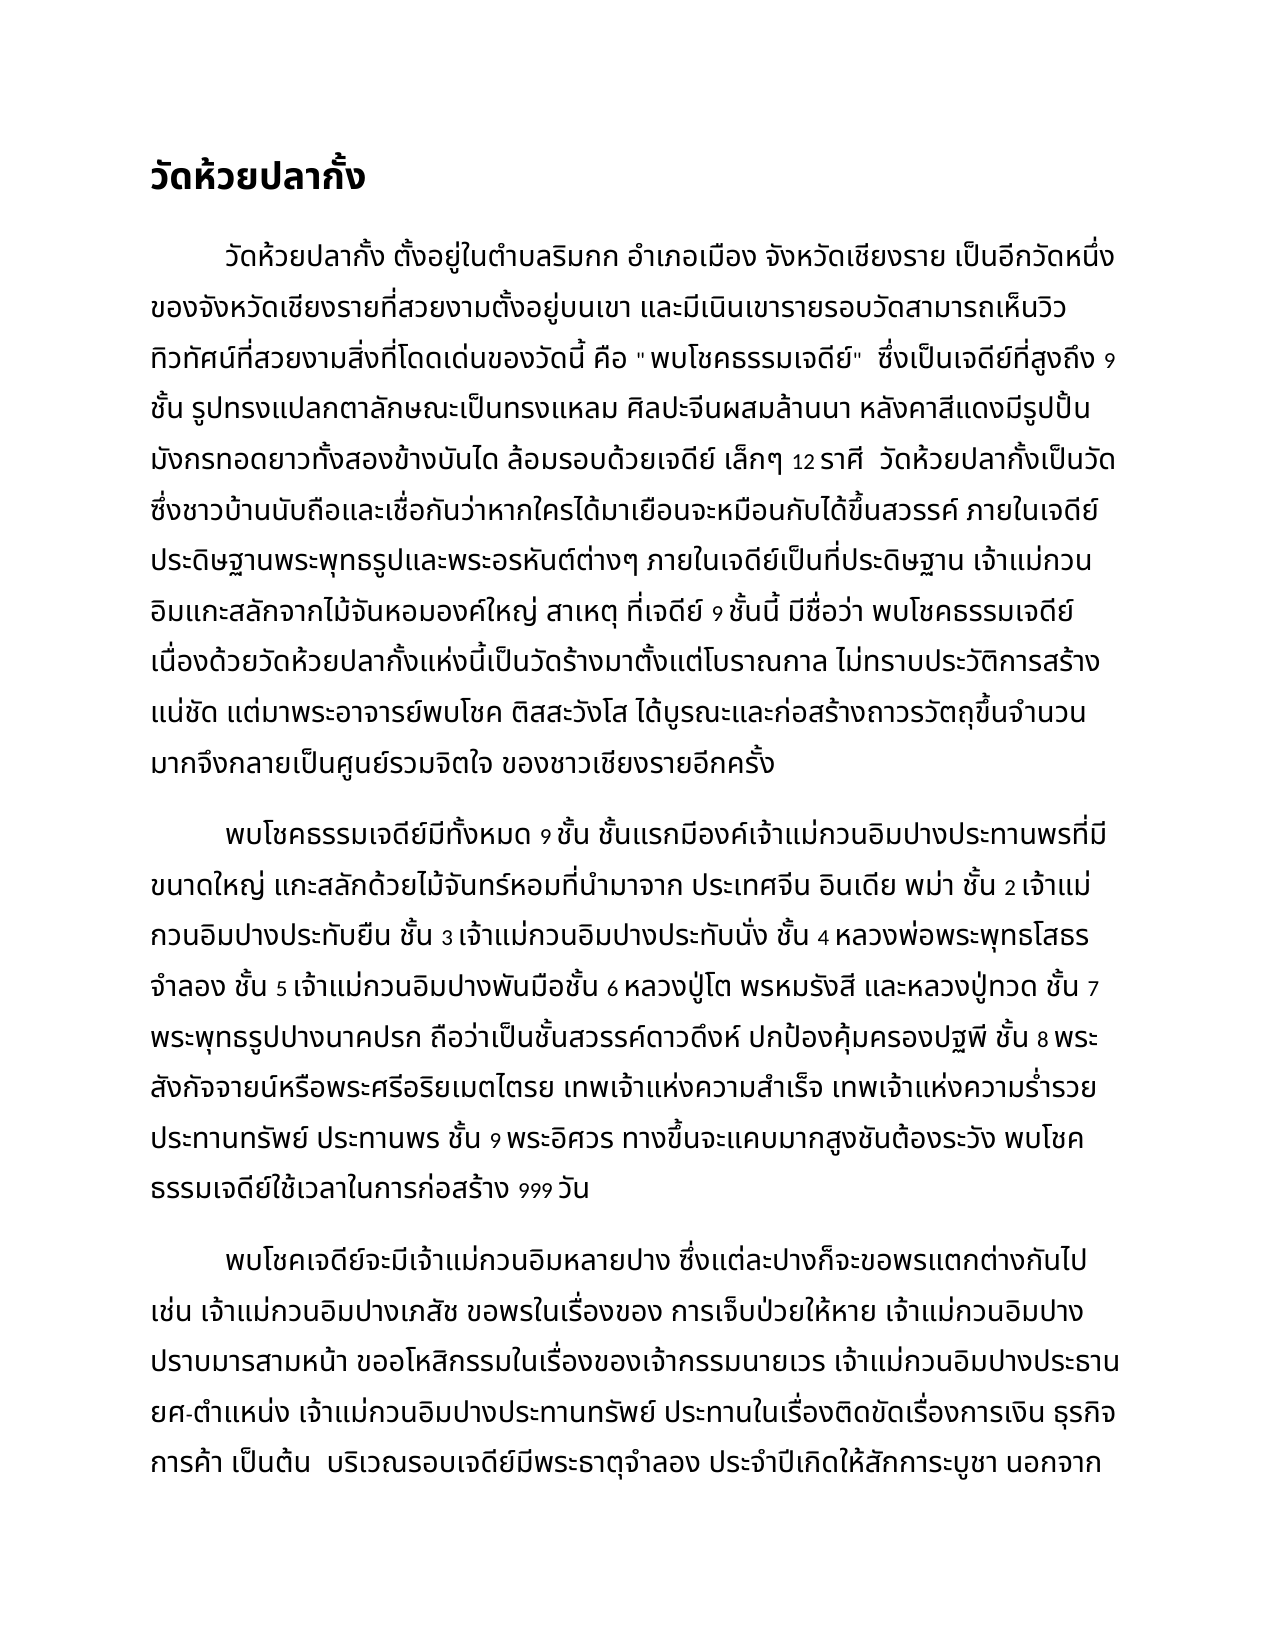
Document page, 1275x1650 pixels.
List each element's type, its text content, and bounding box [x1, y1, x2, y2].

text วัดห้วยปลากั้ง [150, 150, 1125, 207]
text พบโชคธรรมเจดีย์มีทั้งหมด 9 ชั้น ชั้นแรกมีองค์เจ้าแม่กวนอิมปางประทานพรที่มีขนาดใหญ่ แกะสลักด้วยไม้จันทร์หอมที่นำมาจาก ประเทศจีน อินเดีย พม่า ชั้น 2 เจ้าแม่กวนอิมปางประทับยืน ชั้น 3 เจ้าแม่กวนอิมปางประทับนั่ง ชั้น 4 หลวงพ่อพระพุทธโสธรจำลอง ชั้น 5 เจ้าแม่กวนอิมปางพันมือชั้น 6 หลวงปู่โต พรหมรังสี และหลวงปู่ทวด ชั้น 7 พระพุทธรูปปางนาคปรก ถือว่าเป็นชั้นสวรรค์ดาวดึงห์ ปกป้องคุ้มครองปฐพี ชั้น 8 พระสังกัจจายน์หรือพระศรีอริยเมตไตรย เทพเจ้าแห่งความสำเร็จ เทพเจ้าแห่งความร่ำรวย ประทานทรัพย์ ประทานพร ชั้น 9 พระอิศวร ทางขึ้นจะแคบมากสูงชันต้องระวัง พบโชคธรรมเจดีย์ใช้เวลาในการก่อสร้าง 999 วัน [150, 814, 1125, 1212]
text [150, 1239, 1125, 1486]
text วัดห้วยปลากั้ง ตั้งอยู่ในตำบลริมกก อำเภอเมือง จังหวัดเชียงราย เป็นอีกวัดหนึ่งของจังหวัดเชียงรายที่สวยงามตั้งอยู่บนเขา และมีเนินเขารายรอบวัดสามารถเห็นวิวทิวทัศน์ที่สวยงามสิ่งที่โดดเด่นของวัดนี้ คือ " พบโชคธรรมเจดีย์" ซึ่งเป็นเจดีย์ที่สูงถึง 9 ชั้น รูปทรงแปลกตาลักษณะเป็นทรงแหลม ศิลปะจีนผสมล้านนา หลังคาสีแดงมีรูปปั้นมังกรทอดยาวทั้งสองข้างบันได ล้อมรอบด้วยเจดีย์ เล็กๆ 12 ราศี วัดห้วยปลากั้งเป็นวัดซึ่งชาวบ้านนับถือและเชื่อกันว่าหากใครได้มาเยือนจะหมือนกับได้ขึ้นสวรรค์ ภายในเจดีย์ ประดิษฐานพระพุทธรูปและพระอรหันต์ต่างๆ ภายในเจดีย์เป็นที่ประดิษฐาน เจ้าแม่กวนอิมแกะสลักจากไม้จันหอมองค์ใหญ่ สาเหตุ ที่เจดีย์ 9 ชั้นนี้ มีชื่อว่า พบโชคธรรมเจดีย์ เนื่องด้วยวัดห้วยปลากั้งแห่งนี้เป็นวัดร้างมาตั้งแต่โบราณกาล ไม่ทราบประวัติการสร้าง แน่ชัด แต่มาพระอาจารย์พบโชค ติสสะวังโส ได้บูรณะและก่อสร้างถาวรวัตถุขึ้นจำนวนมากจึงกลายเป็นศูนย์รวมจิตใจ ของชาวเชียงรายอีกครั้ง [150, 236, 1125, 786]
